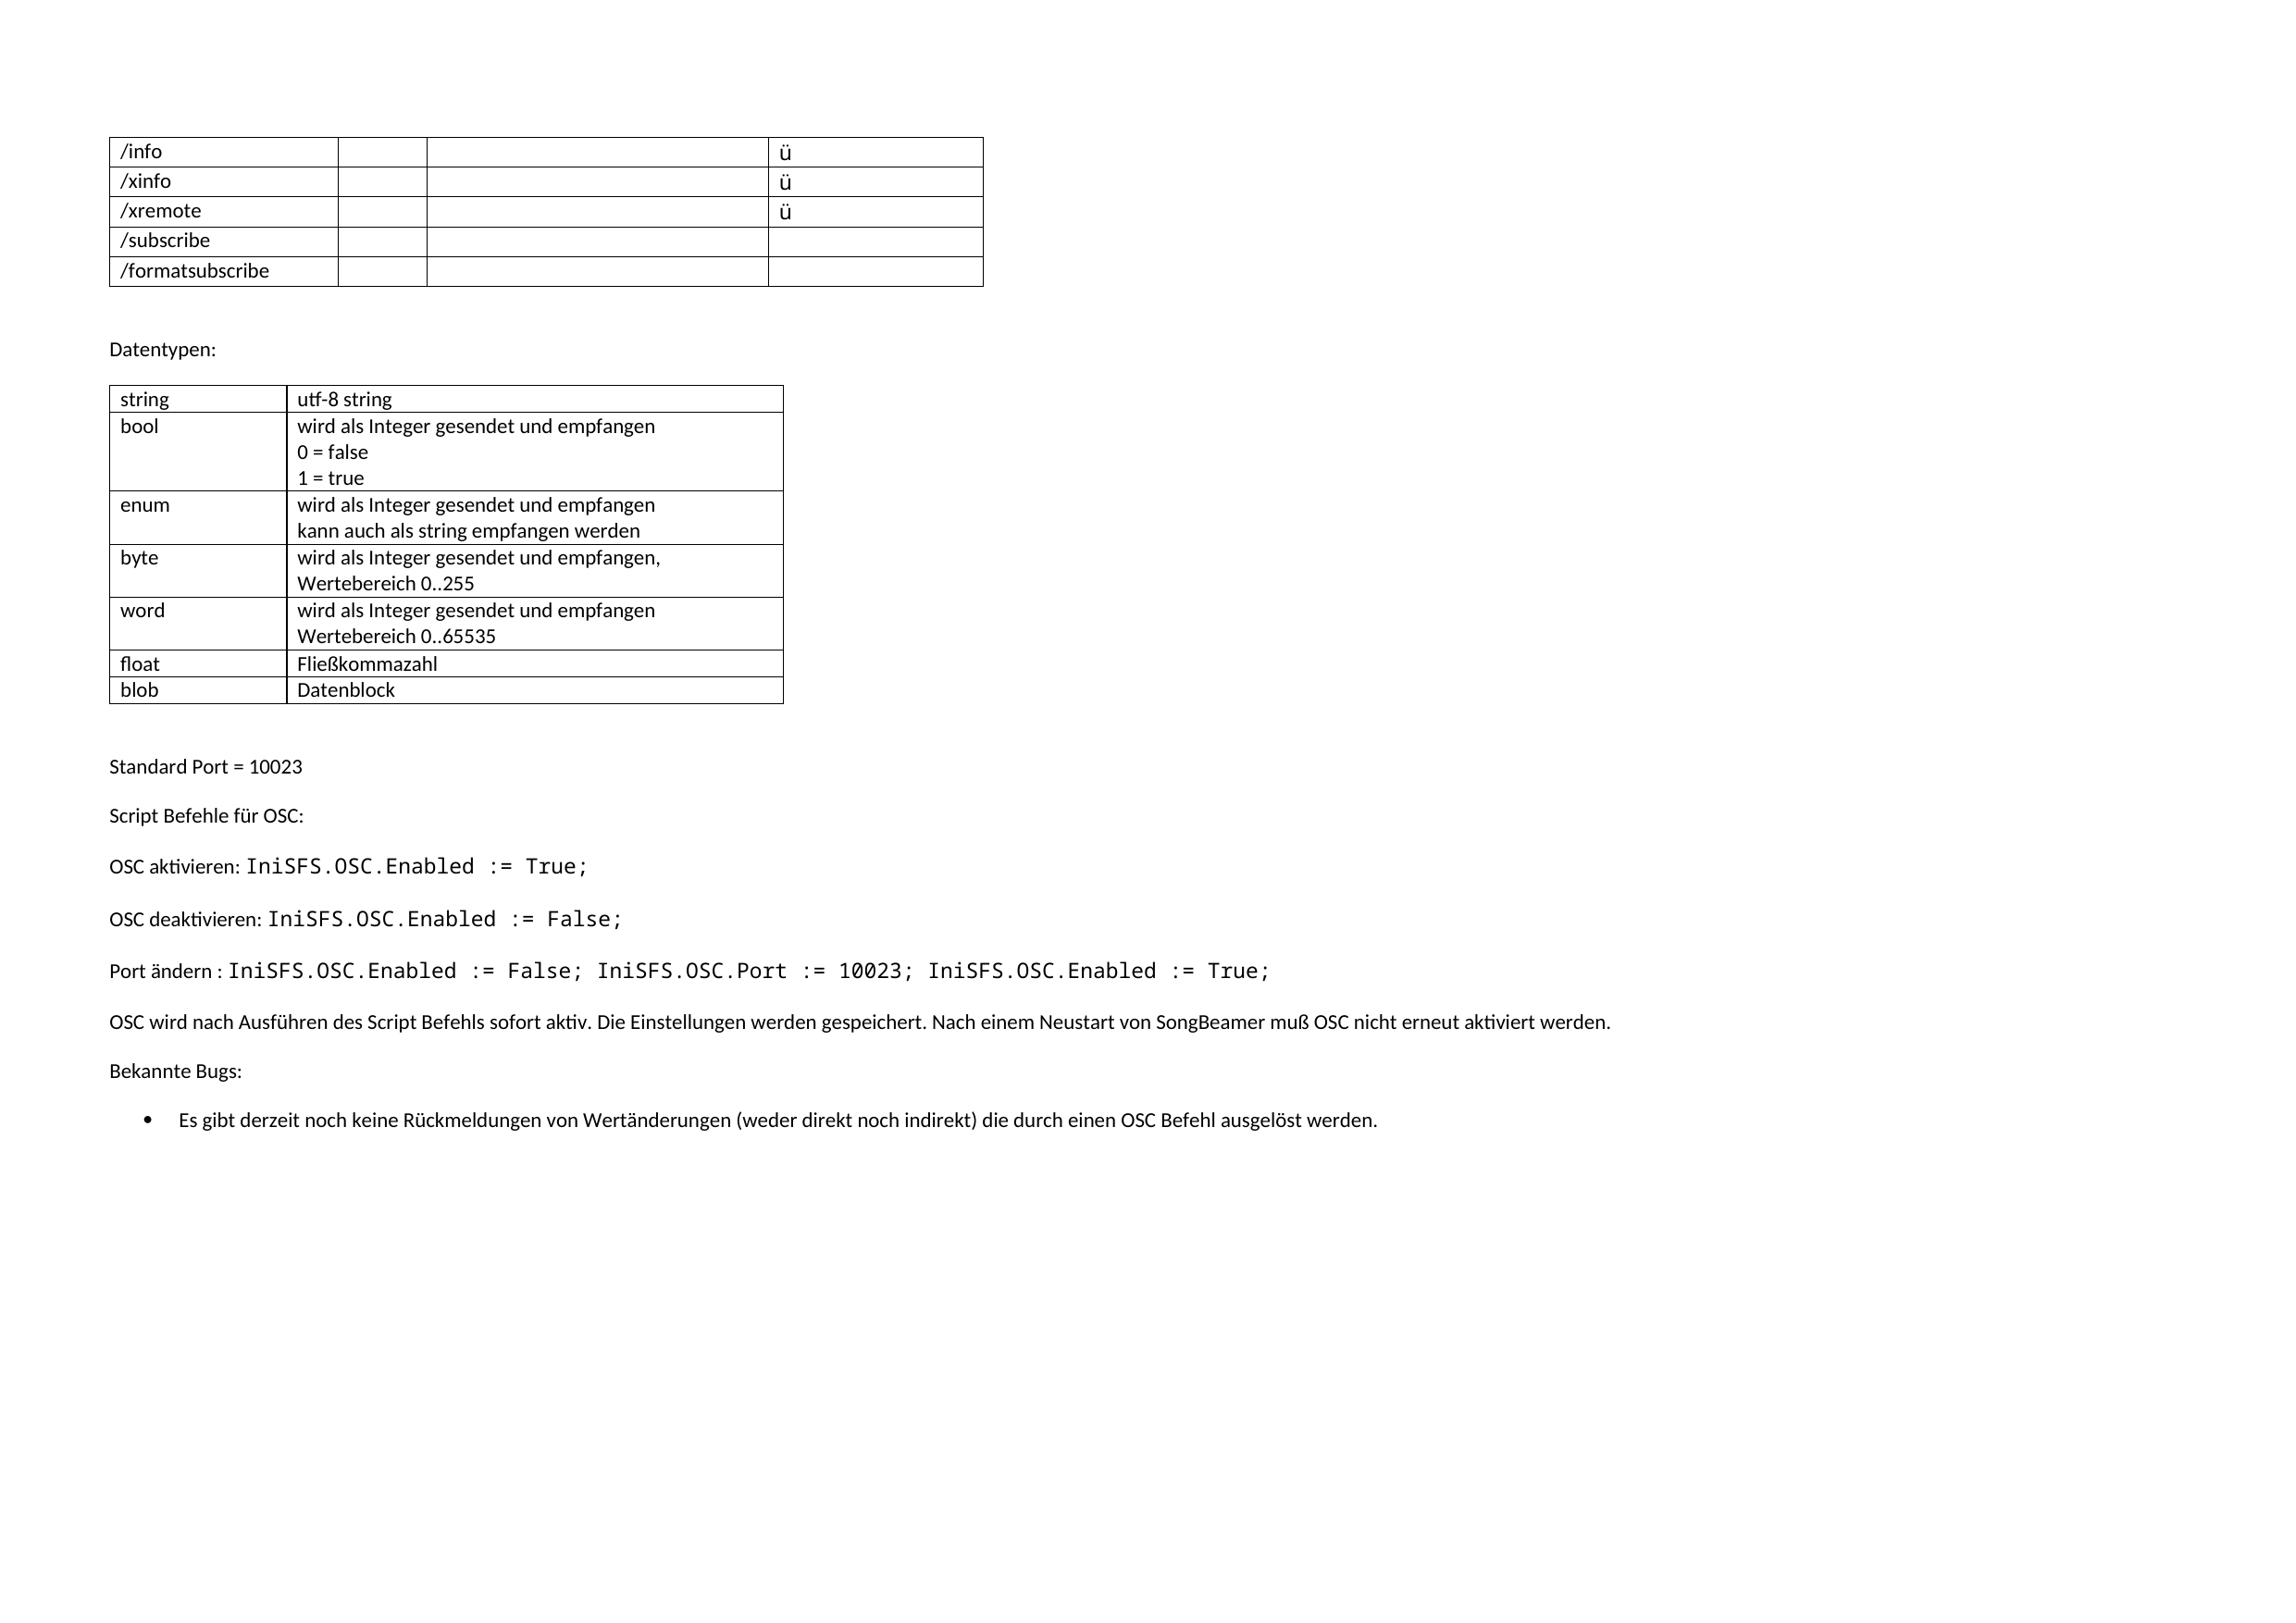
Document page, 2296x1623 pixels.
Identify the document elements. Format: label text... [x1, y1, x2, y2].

table_cell [769, 228, 983, 256]
table_cell wird als Integer gesendet und empfangen Wertebereich 0..65535 [288, 598, 783, 650]
table_cell /formatsubscribe [110, 257, 338, 286]
table_cell [428, 257, 768, 286]
table_cell ü [769, 197, 983, 226]
text OSC deaktivieren: IniSFS.OSC.Enabled := False; [109, 904, 2159, 933]
table_cell /subscribe [110, 228, 338, 256]
table_cell wird als Integer gesendet und empfangen 0 = false 1 = true [288, 413, 783, 490]
table_cell blob [110, 677, 286, 703]
table_header [339, 138, 427, 167]
list Es gibt derzeit noch keine Rückmeldungen von Wertänderungen (weder direkt noch indirekt) die durch einen OSC Befehl ausgelöst werden. [144, 1107, 2159, 1133]
text Script Befehle für OSC: [109, 802, 2159, 828]
table_cell wird als Integer gesendet und empfangen kann auch als string empfangen werden [288, 491, 783, 543]
table_header utf-8 string [288, 386, 783, 412]
text Bekannte Bugs: [109, 1058, 2159, 1084]
table_cell /xremote [110, 197, 338, 226]
table_cell /xinfo [110, 167, 338, 196]
text OSC wird nach Ausführen des Script Befehls sofort aktiv. Die Einstellungen werden gespeichert. Nach einem Neustart von SongBeamer muß OSC nicht erneut aktiviert werden. [109, 1009, 2159, 1035]
table_cell Fließkommazahl [288, 650, 783, 676]
table_header string [110, 386, 286, 412]
table_header ü [769, 138, 983, 167]
table_cell [428, 228, 768, 256]
table_cell [769, 257, 983, 286]
table_cell [428, 197, 768, 226]
text OSC aktivieren: IniSFS.OSC.Enabled := True; [109, 851, 2159, 880]
table_cell [428, 167, 768, 196]
table_header /info [110, 138, 338, 167]
table_cell [339, 197, 427, 226]
table_cell word [110, 598, 286, 650]
table_cell [339, 167, 427, 196]
table_cell ü [769, 167, 983, 196]
table_cell byte [110, 545, 286, 596]
table_cell [339, 228, 427, 256]
table_cell float [110, 650, 286, 676]
text Port ändern : IniSFS.OSC.Enabled := False; IniSFS.OSC.Port := 10023; IniSFS.OSC.Enabled := True; [109, 956, 2159, 985]
table_cell enum [110, 491, 286, 543]
text Datentypen: [109, 336, 2159, 362]
table_cell wird als Integer gesendet und empfangen, Wertebereich 0..255 [288, 545, 783, 596]
table_header [428, 138, 768, 167]
table_cell bool [110, 413, 286, 490]
table_cell Datenblock [288, 677, 783, 703]
table_cell [339, 257, 427, 286]
text Standard Port = 10023 [109, 753, 2159, 779]
